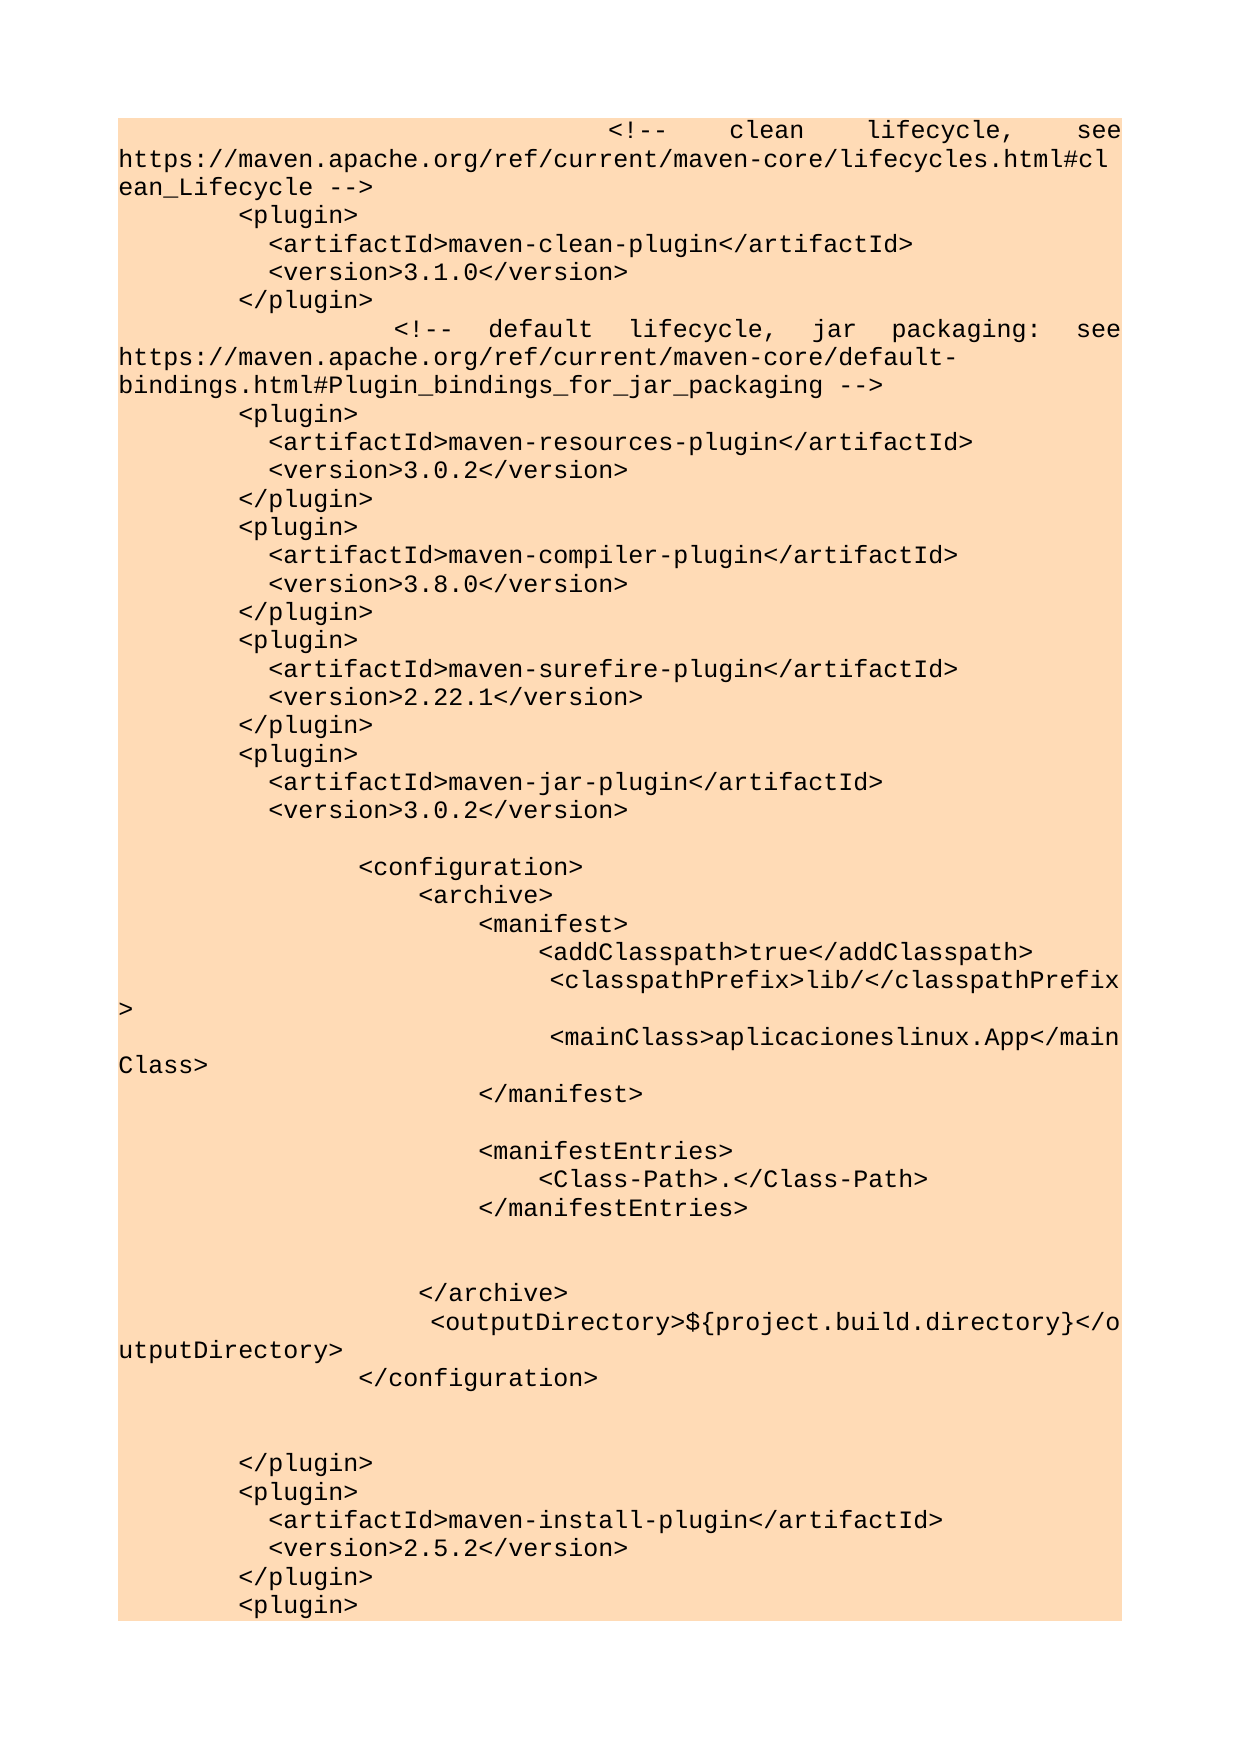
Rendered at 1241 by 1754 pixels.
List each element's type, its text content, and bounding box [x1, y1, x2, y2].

text <plugin> [118, 1593, 1122, 1621]
text <plugin> [118, 515, 1122, 543]
text <artifactId>maven-install-plugin</artifactId> [118, 1508, 1122, 1536]
text </plugin> [118, 288, 1122, 316]
text <configuration> [118, 855, 1122, 883]
text </plugin> [118, 713, 1122, 741]
text <plugin> [118, 203, 1122, 231]
text <Class-Path>.</Class-Path> [118, 1167, 1122, 1195]
text <!-- default lifecycle, jar packaging: see https://maven.apache.org/ref/current/maven-core/default-bindings.html#Plugin_bindings_for_jar_packaging --> [118, 316, 1122, 401]
text <artifactId>maven-surefire-plugin</artifactId> [118, 656, 1122, 685]
text <artifactId>maven-jar-plugin</artifactId> [118, 770, 1122, 798]
text <version>3.1.0</version> [118, 260, 1122, 288]
text <version>2.22.1</version> [118, 685, 1122, 713]
text <artifactId>maven-clean-plugin</artifactId> [118, 231, 1122, 260]
text </archive> [118, 1281, 1122, 1309]
text <classpathPrefix>lib/</classpathPrefix> [118, 968, 1122, 1025]
text <version>3.0.2</version> [118, 458, 1122, 486]
text <manifest> [118, 911, 1122, 940]
text <plugin> [118, 401, 1122, 430]
text <plugin> [118, 1479, 1122, 1508]
text </plugin> [118, 1451, 1122, 1479]
text <version>2.5.2</version> [118, 1536, 1122, 1564]
text </plugin> [118, 1564, 1122, 1593]
text <archive> [118, 883, 1122, 911]
text <artifactId>maven-resources-plugin</artifactId> [118, 430, 1122, 458]
text <addClasspath>true</addClasspath> [118, 940, 1122, 968]
text </configuration> [118, 1366, 1122, 1394]
text <outputDirectory>${project.build.directory}</outputDirectory> [118, 1309, 1122, 1366]
text <version>3.8.0</version> [118, 571, 1122, 600]
text </manifestEntries> [118, 1195, 1122, 1223]
text <manifestEntries> [118, 1138, 1122, 1167]
text </manifest> [118, 1081, 1122, 1110]
text <!-- clean lifecycle, see https://maven.apache.org/ref/current/maven-core/lifecycles.html#clean_Lifecycle --> [118, 118, 1122, 203]
text </plugin> [118, 486, 1122, 515]
text <mainClass>aplicacioneslinux.App</mainClass> [118, 1025, 1122, 1081]
text <artifactId>maven-compiler-plugin</artifactId> [118, 543, 1122, 571]
text </plugin> [118, 600, 1122, 628]
text <plugin> [118, 628, 1122, 656]
text <plugin> [118, 741, 1122, 770]
text <version>3.0.2</version> [118, 798, 1122, 826]
